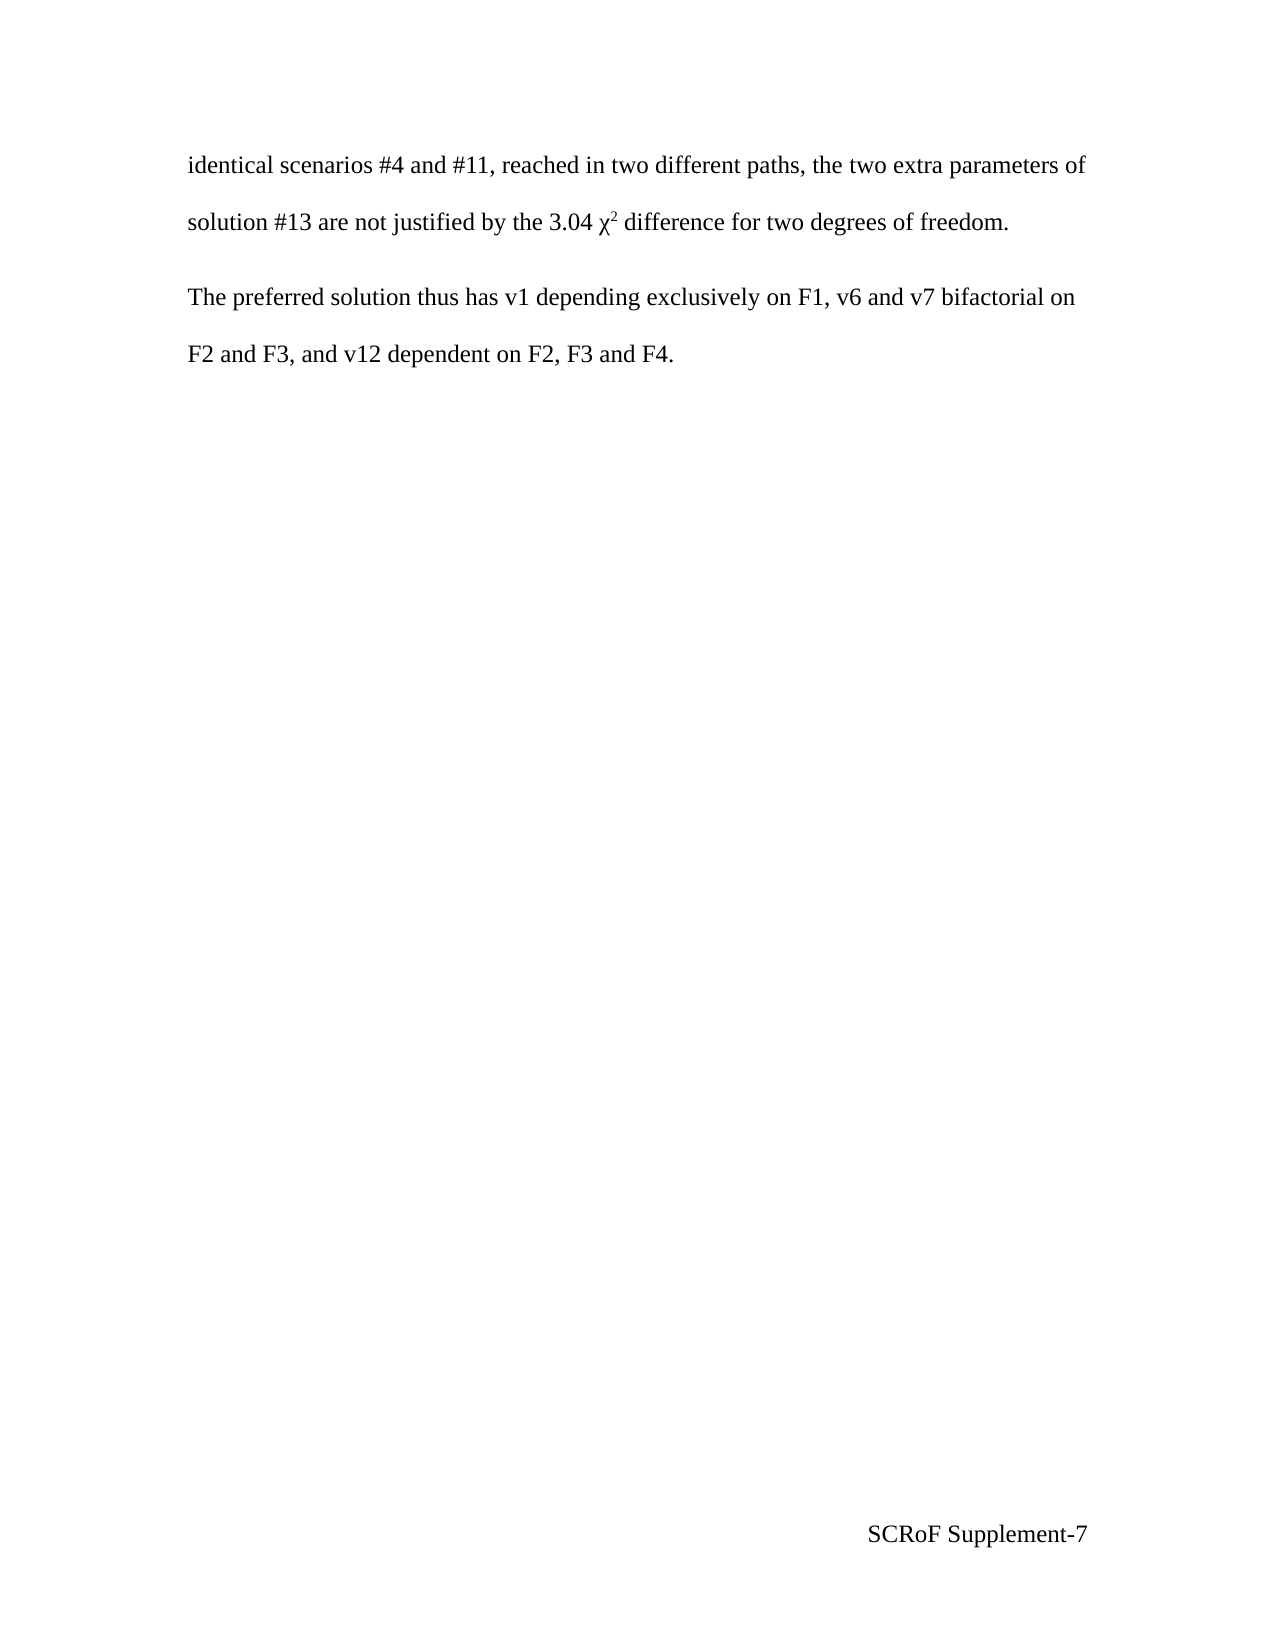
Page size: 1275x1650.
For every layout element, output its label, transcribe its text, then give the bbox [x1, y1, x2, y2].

text The preferred solution thus has v1 depending exclusively on F1, v6 and v7 bifactorial on F2 and F3, and v12 dependent on F2, F3 and F4. [187, 282, 1087, 368]
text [187, 150, 1087, 236]
